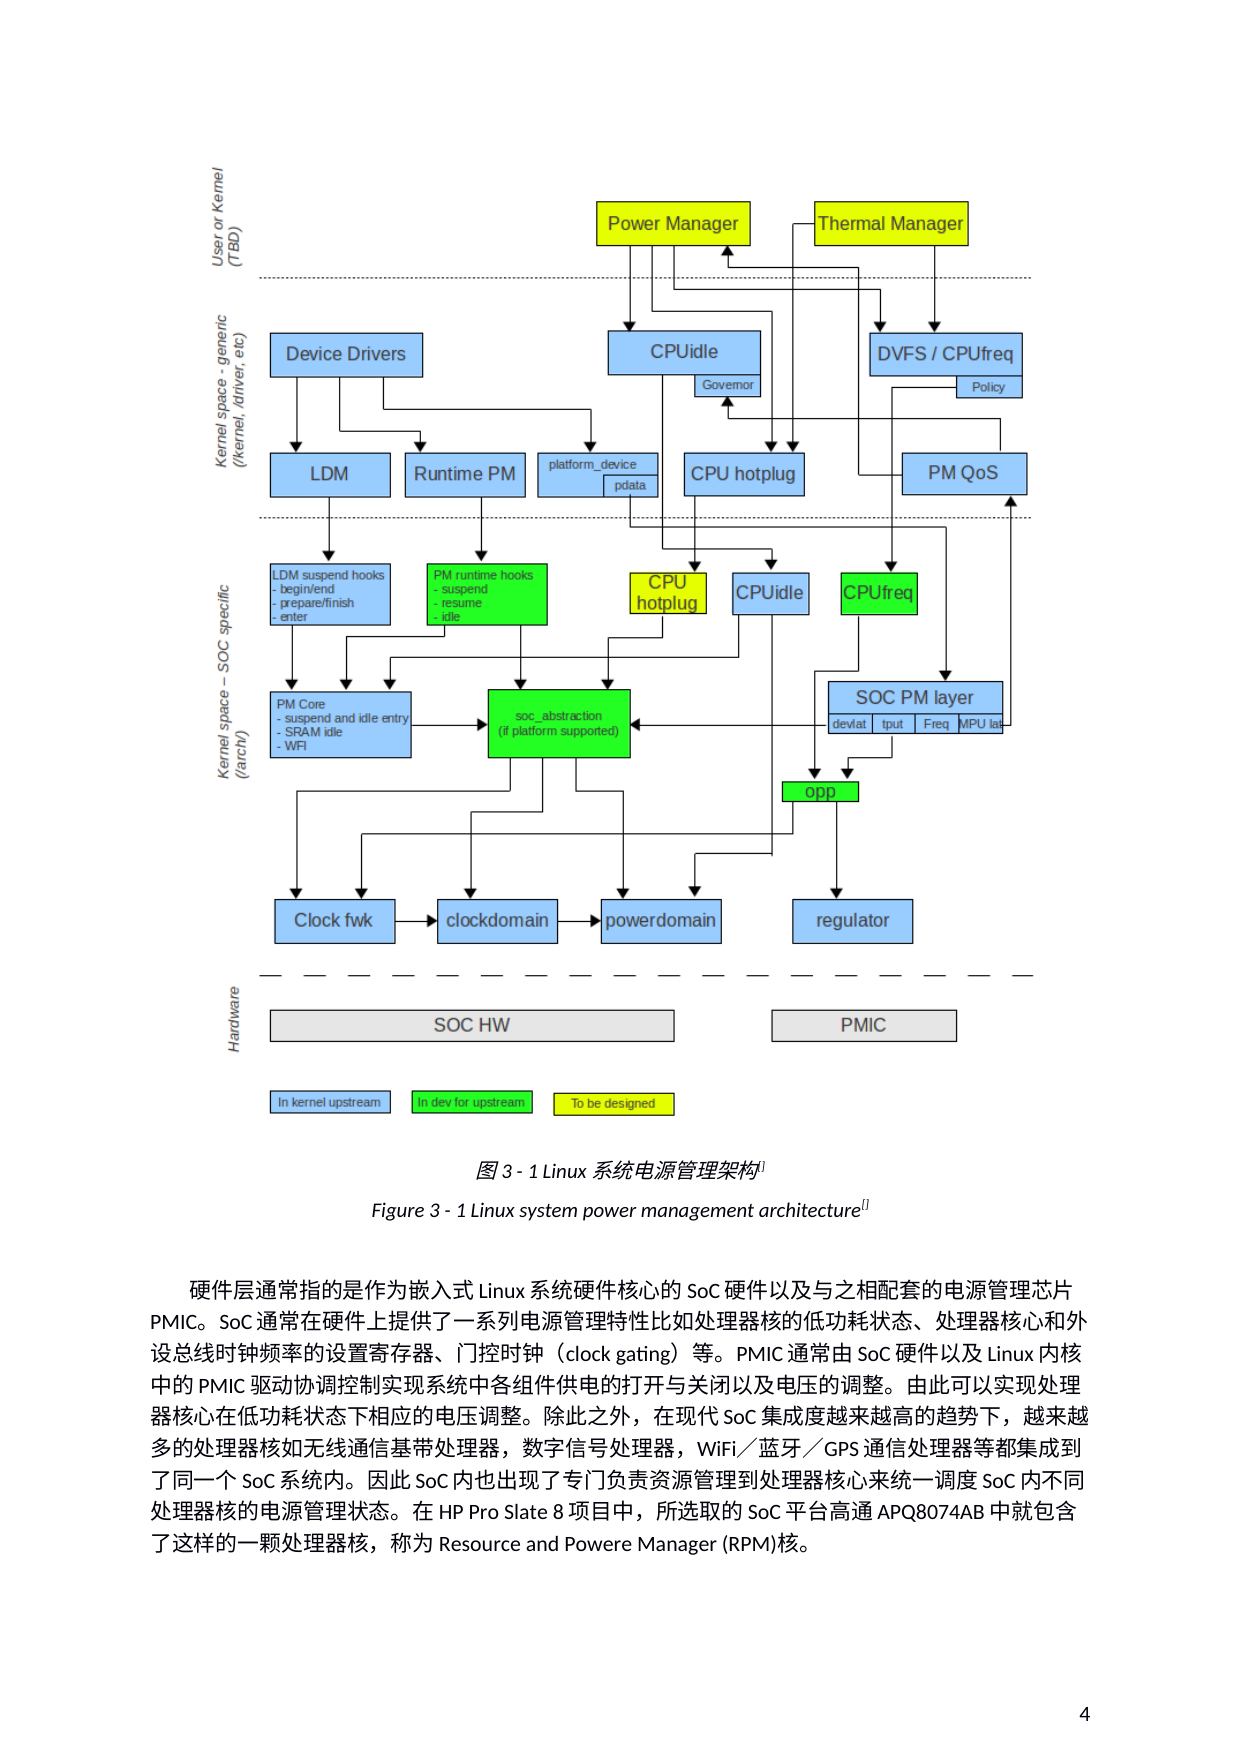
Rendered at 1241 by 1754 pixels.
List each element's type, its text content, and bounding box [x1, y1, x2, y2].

text Figure 3 - 1 Linux system power management architecture[] [150, 1197, 1090, 1222]
text 图 3 - 1 Linux系统电源管理架构[] [150, 1155, 1090, 1184]
picture [150, 150, 1090, 1155]
